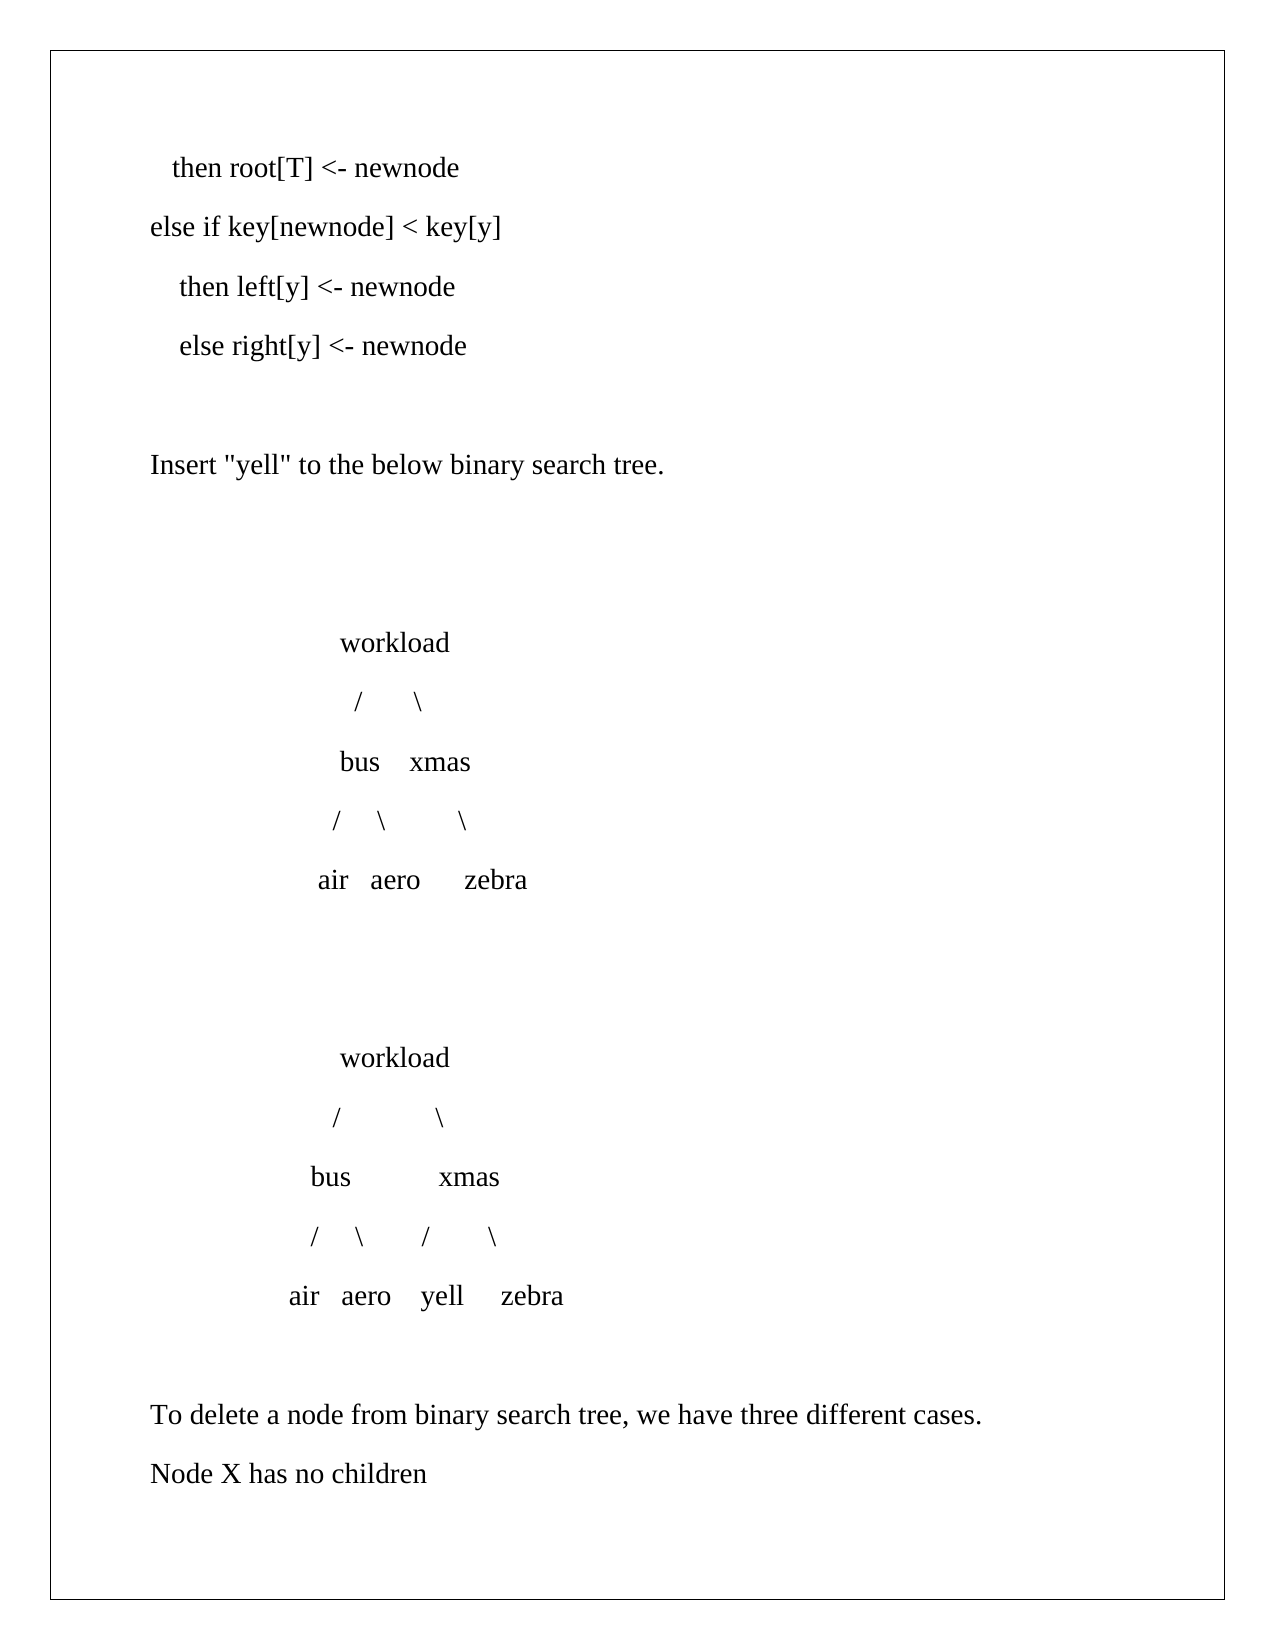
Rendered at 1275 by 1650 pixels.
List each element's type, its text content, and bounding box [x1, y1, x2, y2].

text workload [150, 1041, 1125, 1074]
text else if key[newnode] < key[y] [150, 209, 1125, 243]
text / \ [150, 1100, 1125, 1133]
text / \ / \ [150, 1219, 1125, 1252]
text air aero zebra [150, 862, 1125, 896]
text Insert "yell" to the below binary search tree. [150, 447, 1125, 480]
text workload [150, 625, 1125, 658]
text air aero yell zebra [150, 1278, 1125, 1312]
text Node X has no children [150, 1456, 1125, 1490]
text then left[y] <- newnode [150, 269, 1125, 302]
text then root[T] <- newnode [150, 150, 1125, 183]
text To delete a node from binary search tree, we have three different cases. [150, 1397, 1125, 1430]
text bus xmas [150, 744, 1125, 777]
text / \ \ [150, 803, 1125, 837]
text / \ [150, 684, 1125, 718]
text bus xmas [150, 1159, 1125, 1193]
text else right[y] <- newnode [150, 328, 1125, 362]
